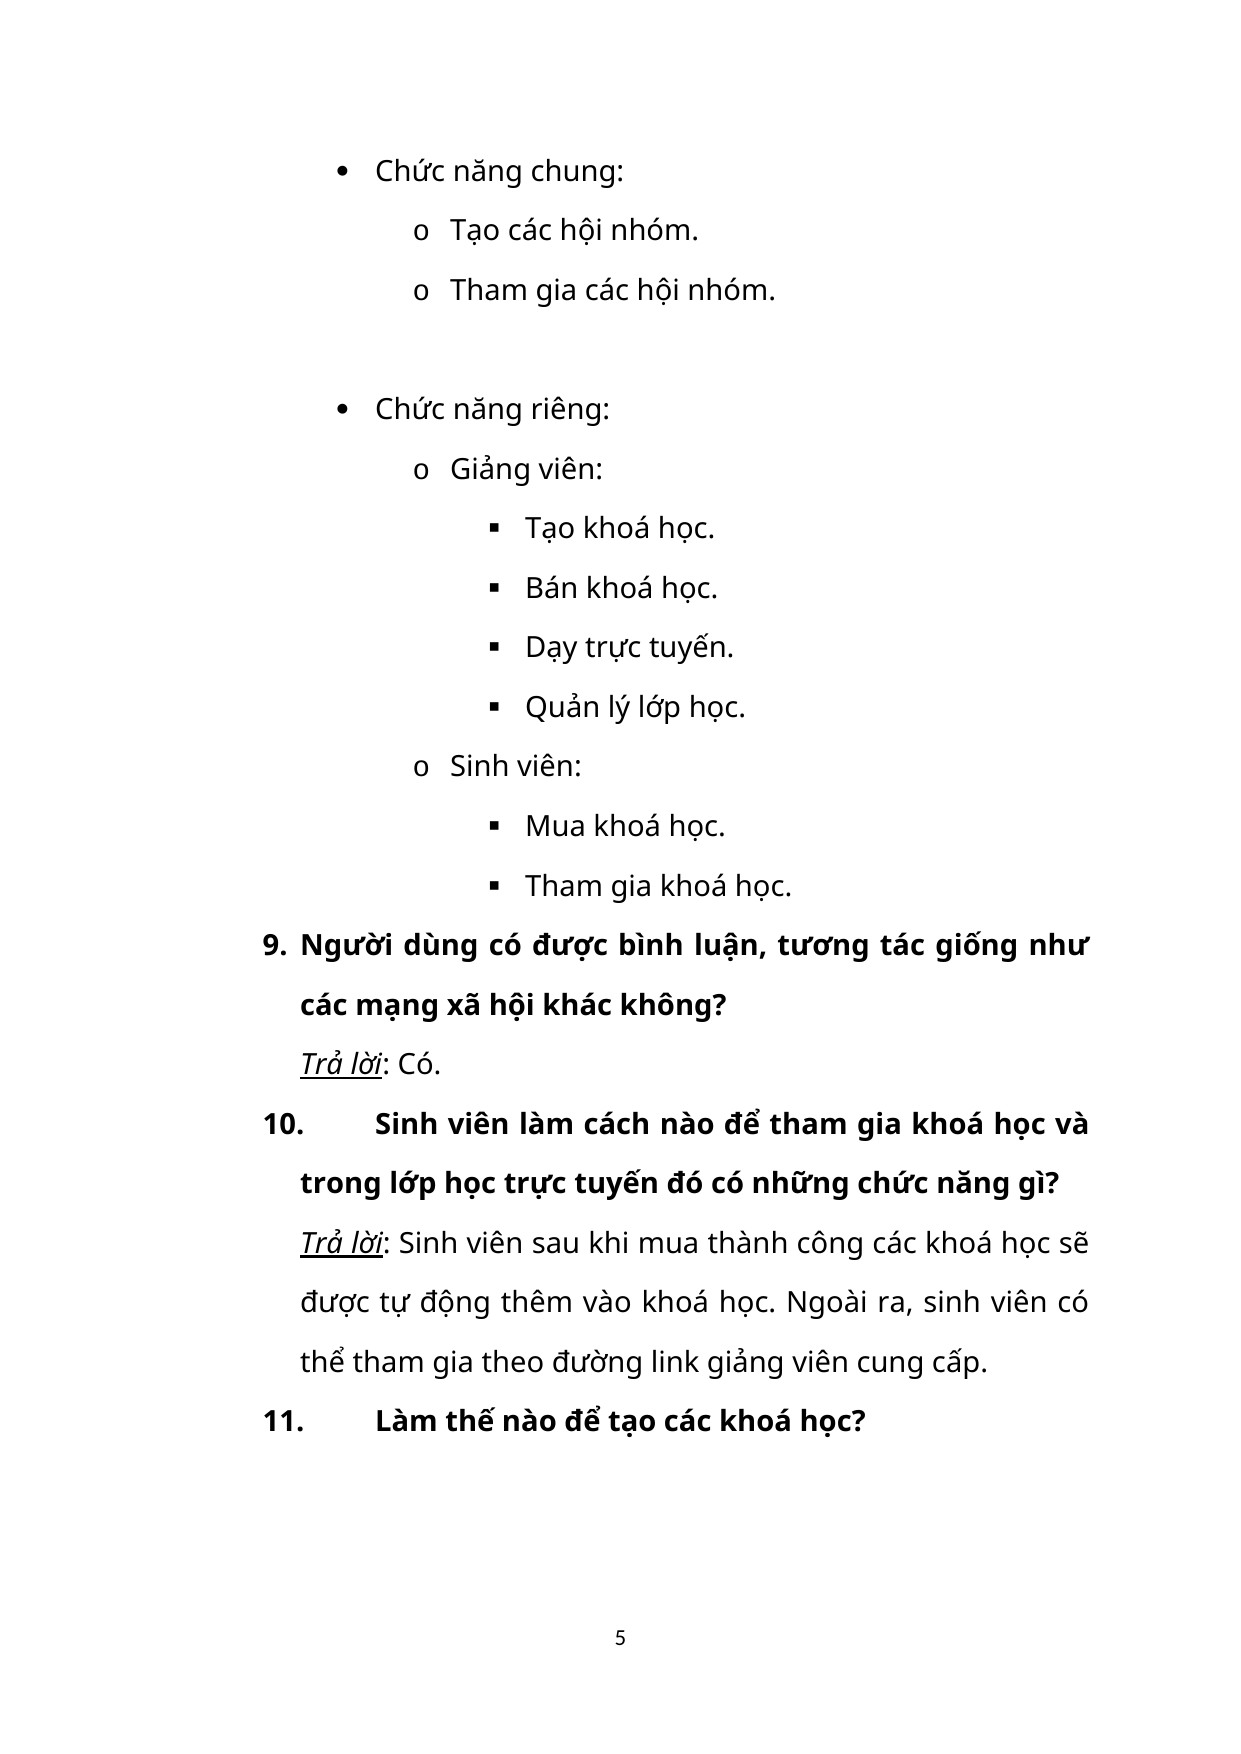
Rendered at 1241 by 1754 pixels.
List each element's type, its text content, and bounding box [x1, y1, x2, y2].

list Tham gia các hội nhóm. [412, 269, 1090, 309]
list Giảng viên: [412, 448, 1090, 488]
list Tạo khoá học. [487, 508, 1090, 547]
list Mua khoá học. [487, 806, 1090, 845]
list Trả lời: Có. [300, 1043, 1090, 1083]
list Người dùng có được bình luận, tương tác giống như các mạng xã hội khác không? [262, 924, 1090, 1024]
list Dạy trực tuyến. [487, 627, 1090, 666]
list Bán khoá học. [487, 567, 1090, 607]
list Quản lý lớp học. [487, 686, 1090, 726]
list Chức năng chung: [337, 150, 1090, 190]
list Làm thế nào để tạo các khoá học? [262, 1400, 1090, 1440]
list Chức năng riêng: [337, 388, 1090, 428]
list Trả lời: Sinh viên sau khi mua thành công các khoá học sẽ được tự động thêm vào khoá học. Ngoài ra, sinh viên có thể tham gia theo đường link giảng viên cung cấp. [300, 1222, 1090, 1381]
list Tạo các hội nhóm. [412, 209, 1090, 249]
list Sinh viên: [412, 746, 1090, 786]
list Tham gia khoá học. [487, 865, 1090, 905]
list Sinh viên làm cách nào để tham gia khoá học và trong lớp học trực tuyến đó có những chức năng gì? [262, 1103, 1090, 1202]
